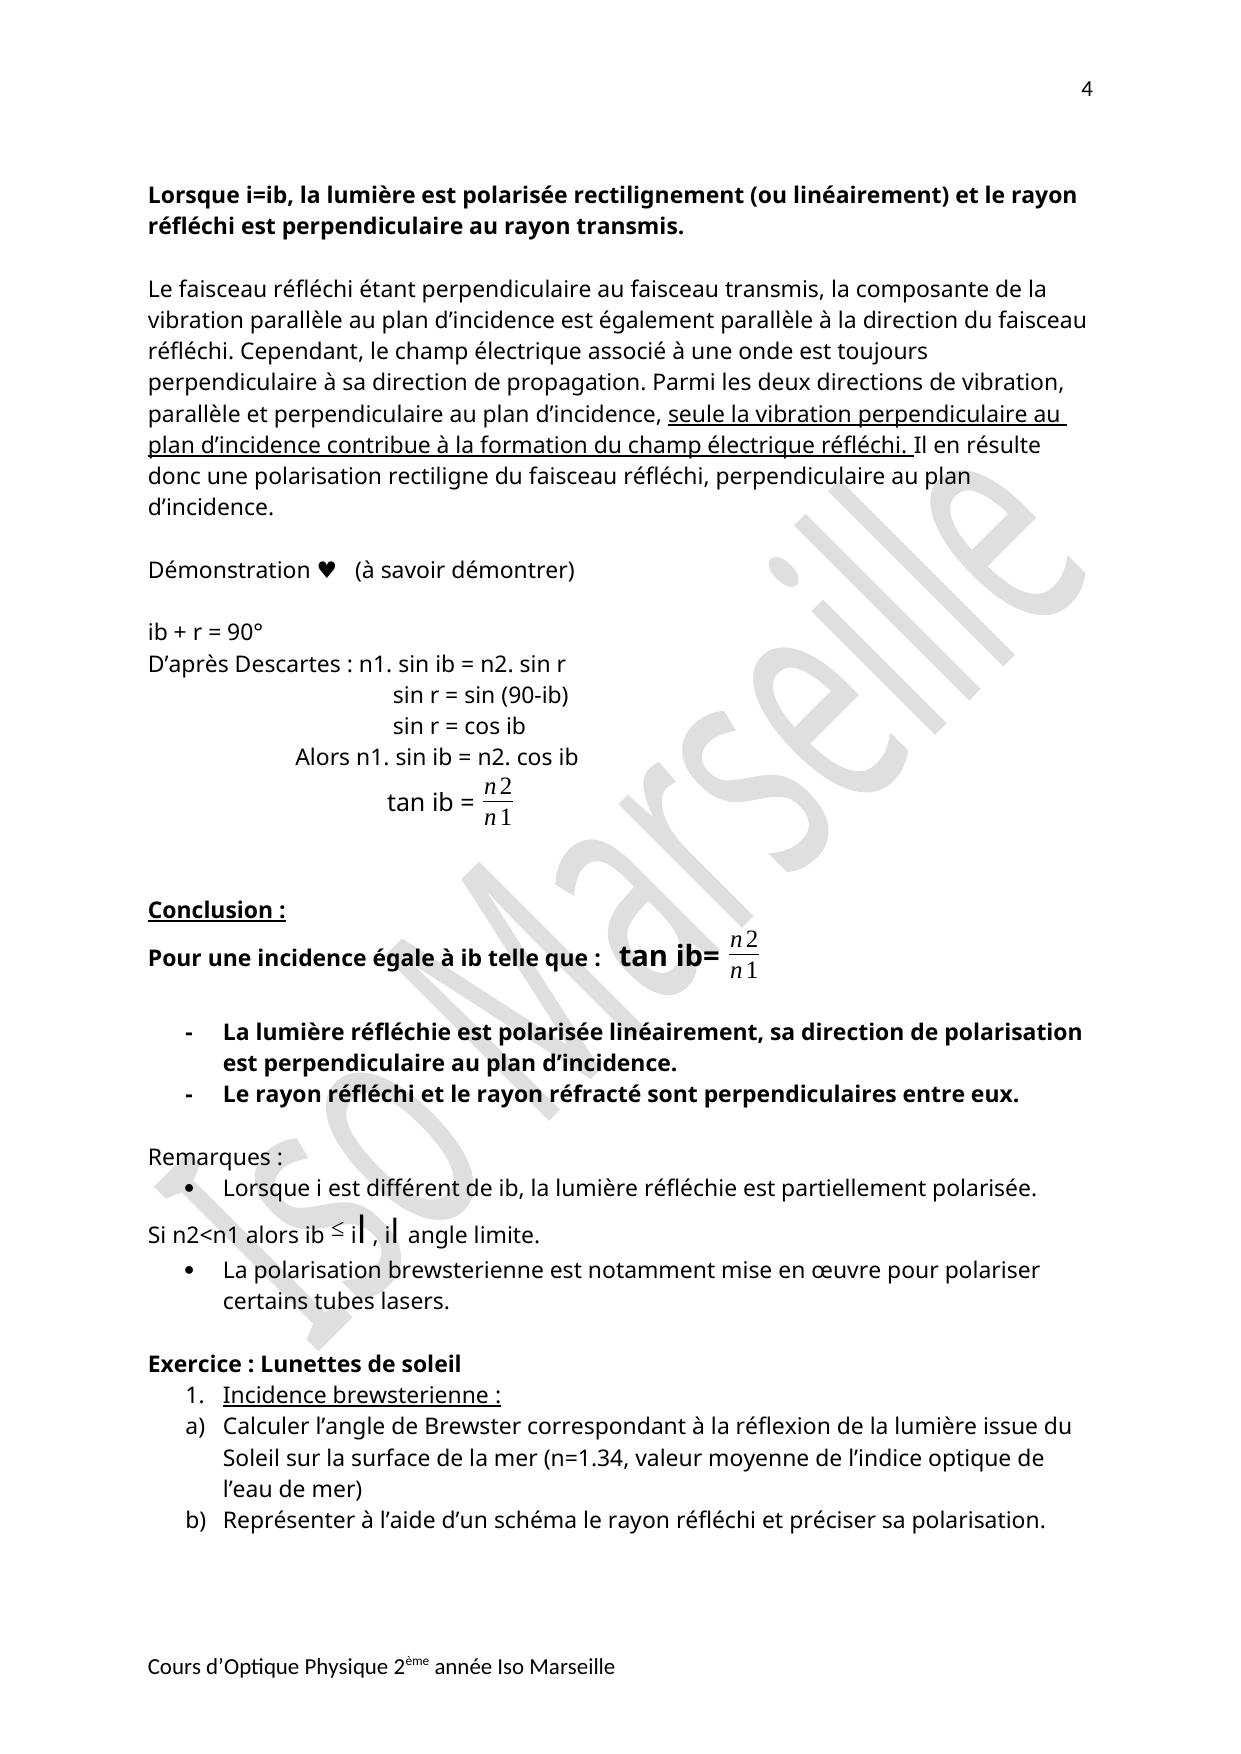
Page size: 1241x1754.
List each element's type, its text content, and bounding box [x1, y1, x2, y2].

text Pour une incidence égale à ib telle que : tan ib= [148, 925, 1093, 984]
text Conclusion : [148, 894, 1093, 925]
text tan ib = [148, 773, 1093, 832]
text Si n2<n1 alors ib il , il angle limite. [148, 1203, 1093, 1254]
text Démonstration (à savoir démontrer) [148, 554, 1093, 585]
text ib + r = 90° [148, 616, 1093, 648]
text Remarques : [148, 1141, 1093, 1172]
text Lorsque i=ib, la lumière est polarisée rectilignement (ou linéairement) et le rayon réfléchi est perpendiculaire au rayon transmis. [148, 179, 1093, 241]
list La lumière réfléchie est polarisée linéairement, sa direction de polarisation est perpendiculaire au plan d’incidence. [185, 1016, 1093, 1078]
list Lorsque i est différent de ib, la lumière réfléchie est partiellement polarisée. [185, 1172, 1093, 1203]
list Incidence brewsterienne : [185, 1379, 1093, 1410]
list Calculer l’angle de Brewster correspondant à la réflexion de la lumière issue du Soleil sur la surface de la mer (n=1.34, valeur moyenne de l’indice optique de l’eau de mer) [185, 1410, 1093, 1504]
text sin r = sin (90-ib) [148, 679, 1093, 710]
list La polarisation brewsterienne est notamment mise en œuvre pour polariser certains tubes lasers. [185, 1254, 1093, 1317]
list Représenter à l’aide d’un schéma le rayon réfléchi et préciser sa polarisation. [185, 1504, 1093, 1535]
list Le rayon réfléchi et le rayon réfracté sont perpendiculaires entre eux. [185, 1078, 1093, 1109]
text Alors n1. sin ib = n2. cos ib [148, 741, 1093, 773]
text D’après Descartes : n1. sin ib = n2. sin r [148, 648, 1093, 679]
text sin r = cos ib [148, 710, 1093, 741]
text Exercice : Lunettes de soleil [148, 1348, 1093, 1379]
text Le faisceau réfléchi étant perpendiculaire au faisceau transmis, la composante de la vibration parallèle au plan d’incidence est également parallèle à la direction du faisceau réfléchi. Cependant, le champ électrique associé à une onde est toujours perpendiculaire à sa direction de propagation. Parmi les deux directions de vibration, parallèle et perpendiculaire au plan d’incidence, seule la vibration perpendiculaire au plan d’incidence contribue à la formation du champ électrique réfléchi. Il en résulte donc une polarisation rectiligne du faisceau réfléchi, perpendiculaire au plan d’incidence. [148, 273, 1093, 523]
